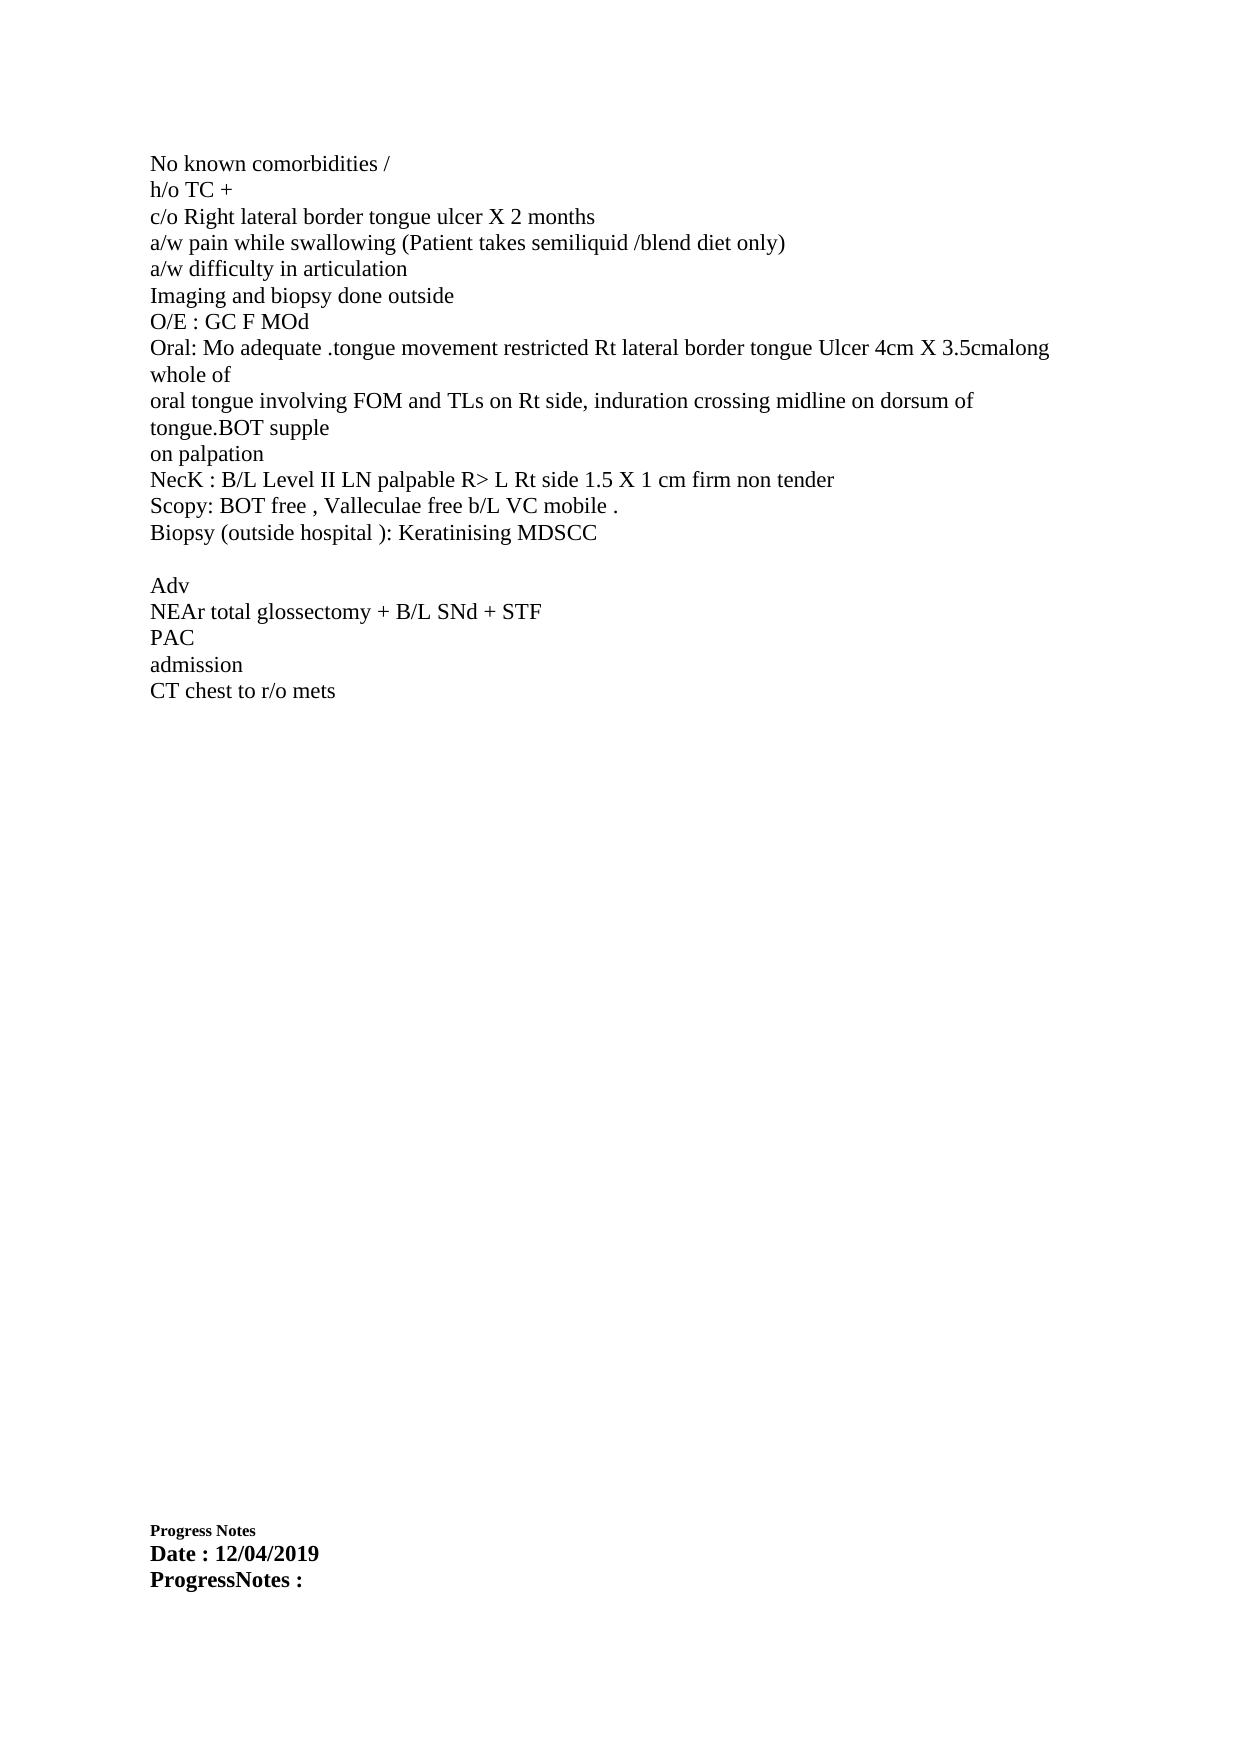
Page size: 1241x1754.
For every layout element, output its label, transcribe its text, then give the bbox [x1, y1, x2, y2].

text on palpation [150, 440, 1090, 466]
text CT chest to r/o mets [150, 677, 1090, 703]
text a/w pain while swallowing (Patient takes semiliquid /blend diet only) [150, 229, 1090, 255]
text Progress Notes [150, 1520, 1090, 1539]
text No known comorbidities / [150, 150, 1090, 176]
text Scopy: BOT free , Valleculae free b/L VC mobile . [150, 493, 1090, 519]
text Oral: Mo adequate .tongue movement restricted Rt lateral border tongue Ulcer 4cm X 3.5cmalong whole of [150, 334, 1090, 387]
text PAC [150, 624, 1090, 651]
text ProgressNotes : [150, 1566, 1090, 1592]
text Imaging and biopsy done outside [150, 282, 1090, 308]
text Biopsy (outside hospital ): Keratinising MDSCC [150, 519, 1090, 545]
text h/o TC + [150, 176, 1090, 203]
text oral tongue involving FOM and TLs on Rt side, induration crossing midline on dorsum of tongue.BOT supple [150, 387, 1090, 440]
text a/w difficulty in articulation [150, 255, 1090, 282]
text admission [150, 651, 1090, 677]
text O/E : GC F MOd [150, 308, 1090, 334]
text NEAr total glossectomy + B/L SNd + STF [150, 598, 1090, 624]
text Adv [150, 572, 1090, 598]
text c/o Right lateral border tongue ulcer X 2 months [150, 203, 1090, 229]
text NecK : B/L Level II LN palpable R> L Rt side 1.5 X 1 cm firm non tender [150, 466, 1090, 493]
text Date : 12/04/2019 [150, 1539, 1090, 1566]
